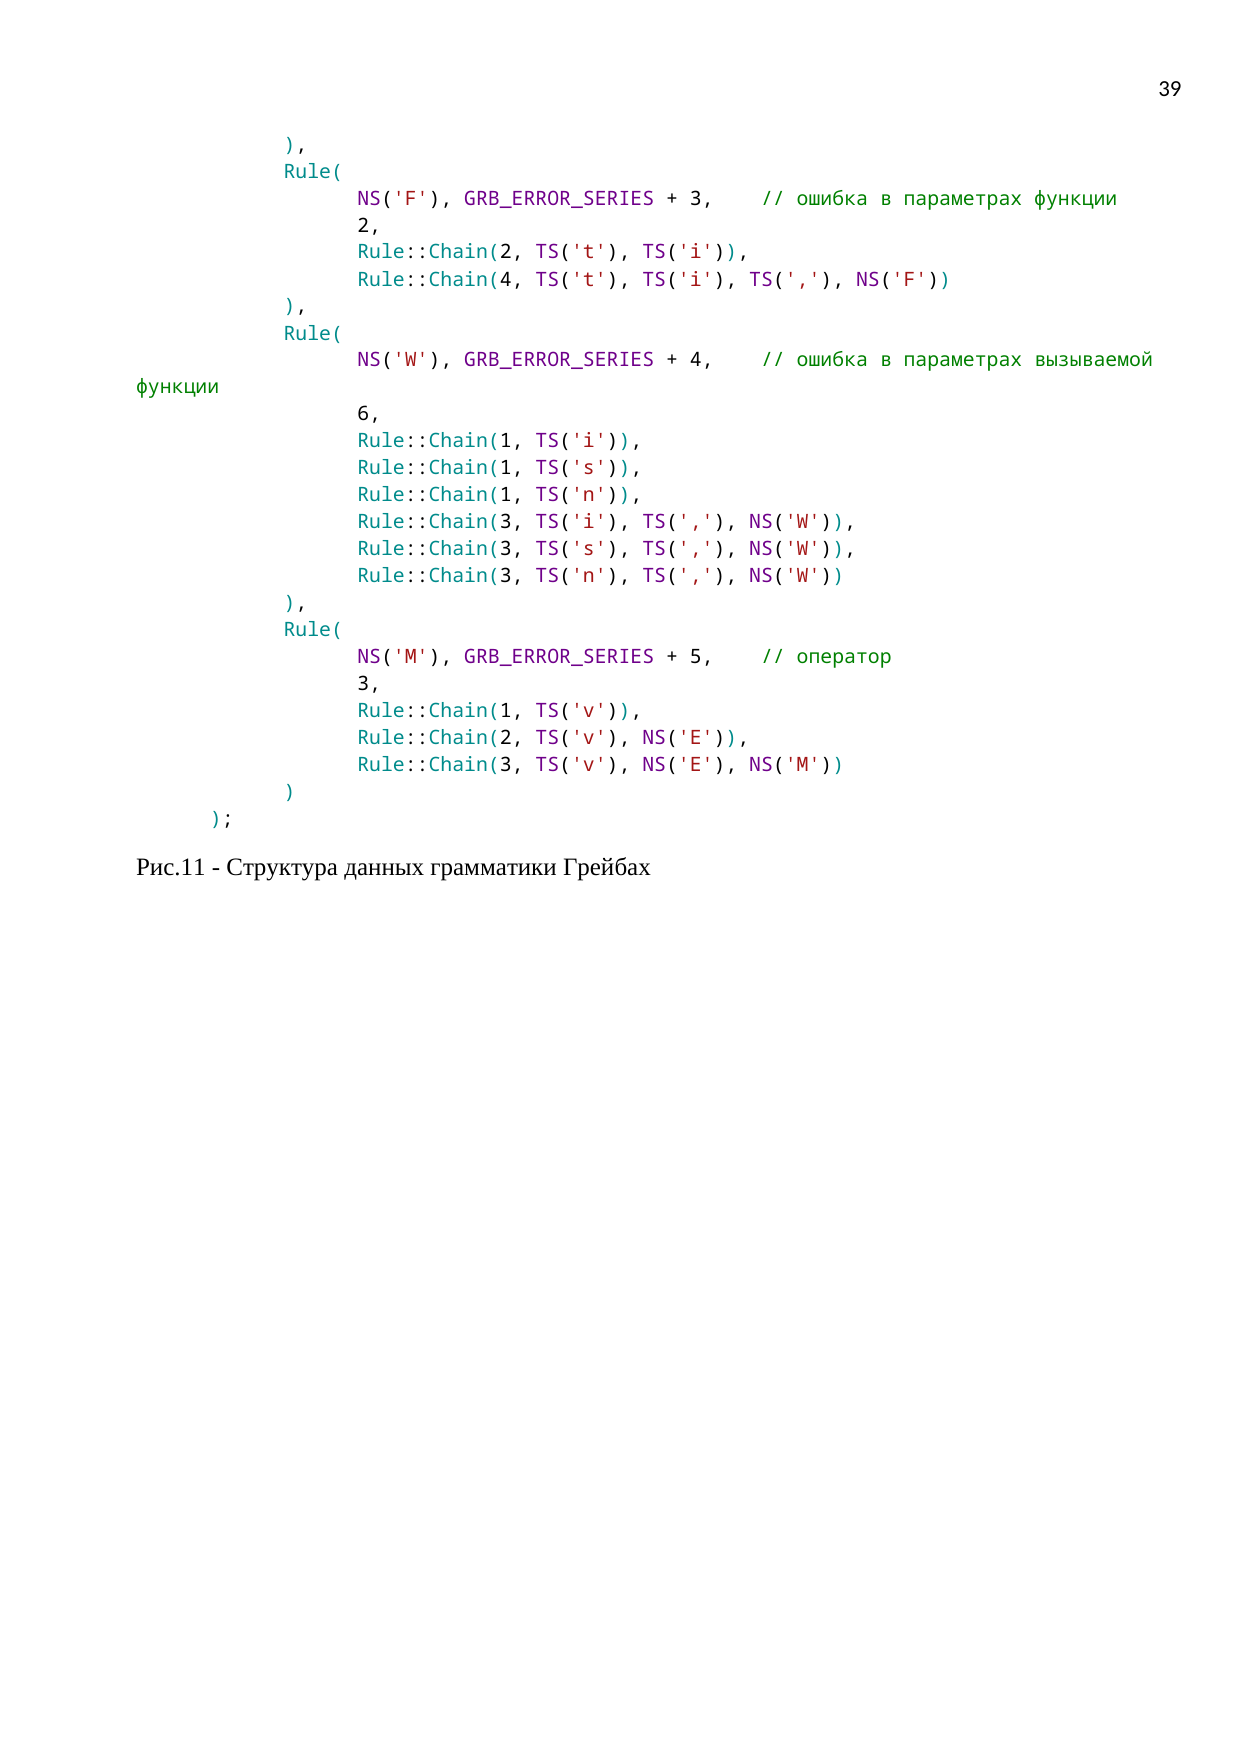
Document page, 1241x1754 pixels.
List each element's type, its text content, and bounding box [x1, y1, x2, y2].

text Rule::Chain(2, TS('v'), NS('E')), [136, 723, 1181, 750]
text ); [136, 804, 1181, 831]
text Rule( [136, 157, 1181, 184]
text Rule::Chain(3, TS('n'), TS(','), NS('W')) [136, 562, 1181, 588]
text ), [136, 588, 1181, 616]
text Rule::Chain(1, TS('i')), [136, 427, 1181, 454]
text 3, [136, 669, 1181, 696]
text ), [136, 130, 1181, 157]
text Rule( [136, 616, 1181, 642]
text Rule::Chain(2, TS('t'), TS('i')), [136, 238, 1181, 265]
text Rule( [136, 319, 1181, 346]
text NS('M'), GRB_ERROR_SERIES + 5, // оператор [136, 642, 1181, 669]
text Rule::Chain(4, TS('t'), TS('i'), TS(','), NS('F')) [136, 265, 1181, 292]
text NS('F'), GRB_ERROR_SERIES + 3, // ошибка в параметрах функции [136, 184, 1181, 211]
text ), [136, 292, 1181, 319]
text Rule::Chain(1, TS('s')), [136, 454, 1181, 481]
text Rule::Chain(3, TS('v'), NS('E'), NS('M')) [136, 750, 1181, 777]
text 2, [136, 211, 1181, 238]
text Рис.11 - Структура данных грамматики Грейбах [136, 852, 1181, 881]
text Rule::Chain(3, TS('s'), TS(','), NS('W')), [136, 534, 1181, 562]
text 6, [136, 400, 1181, 427]
text Rule::Chain(1, TS('v')), [136, 696, 1181, 723]
text Rule::Chain(1, TS('n')), [136, 481, 1181, 508]
text ) [136, 777, 1181, 804]
text NS('W'), GRB_ERROR_SERIES + 4, // ошибка в параметрах вызываемой функции [136, 346, 1181, 400]
text Rule::Chain(3, TS('i'), TS(','), NS('W')), [136, 508, 1181, 534]
